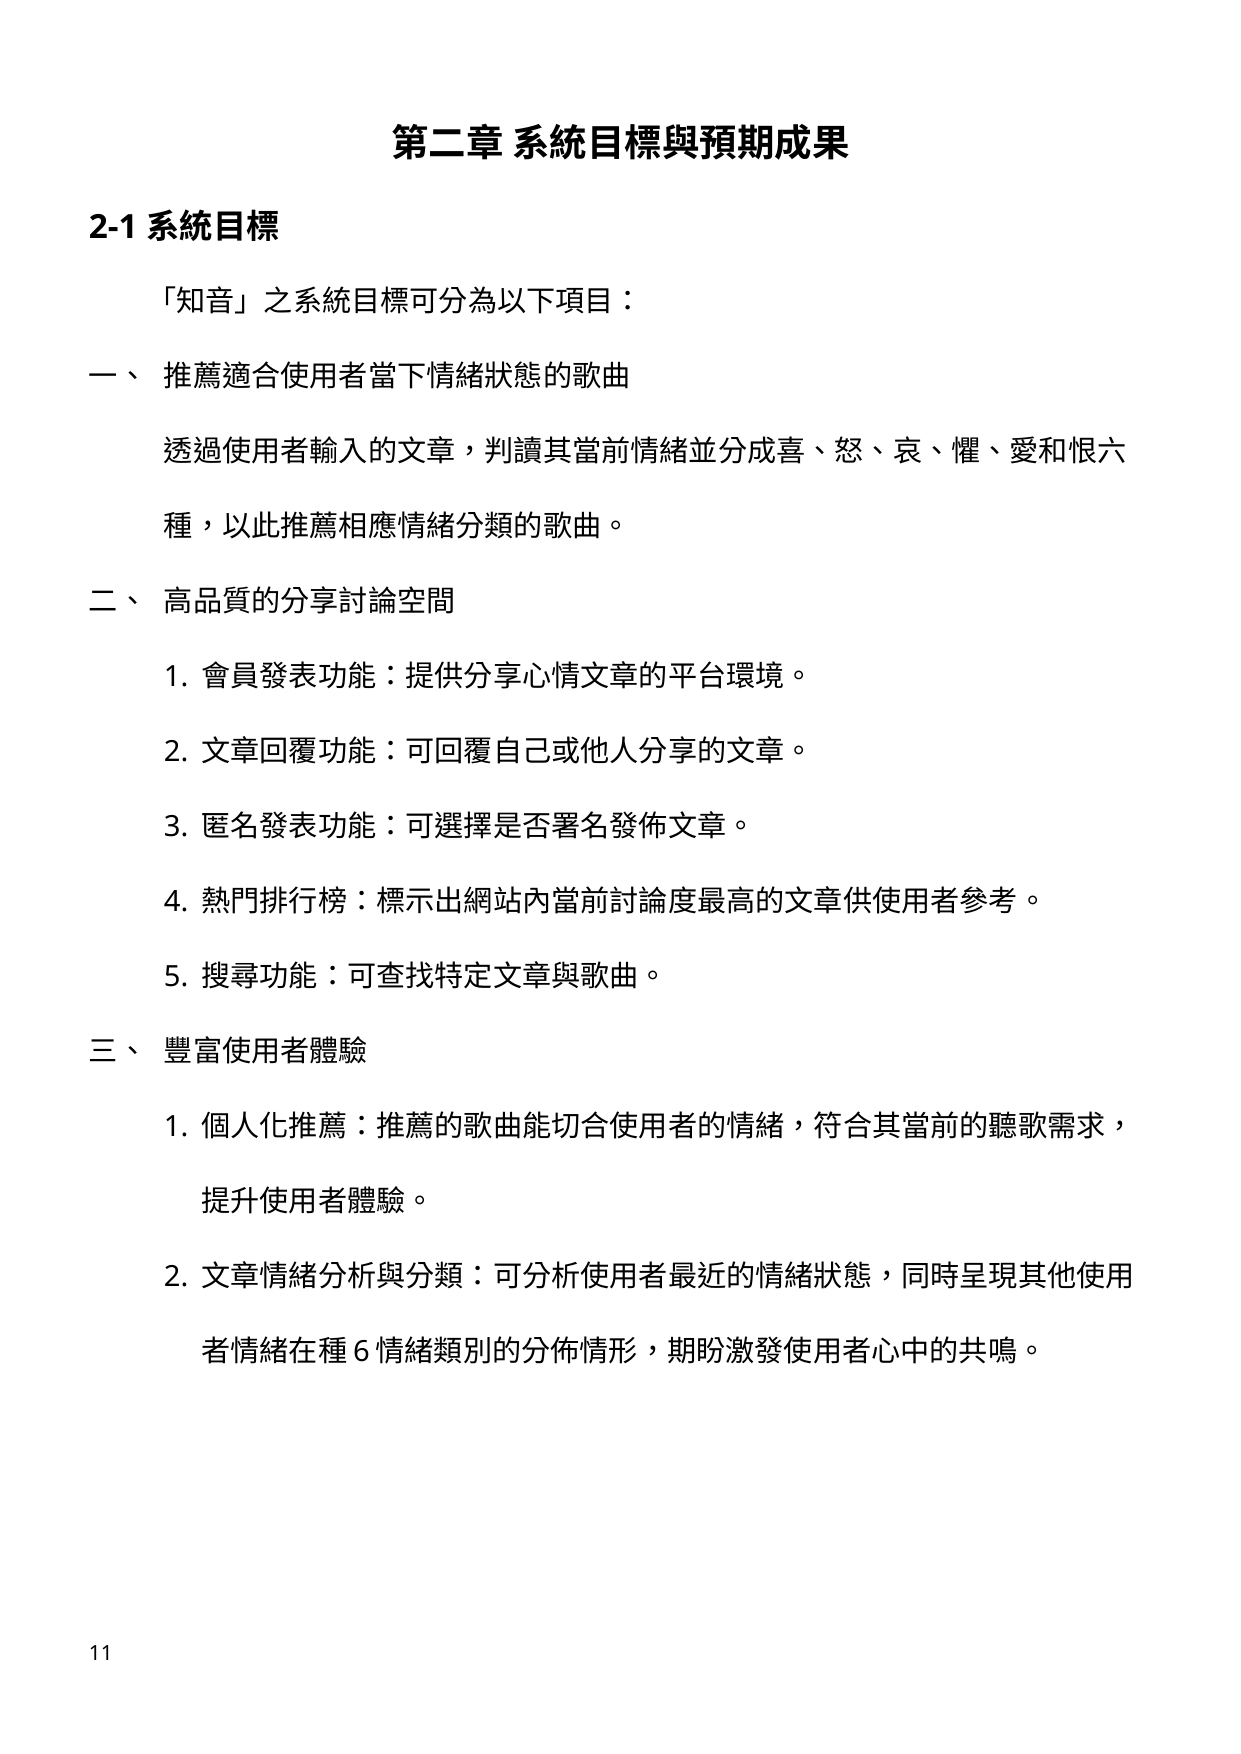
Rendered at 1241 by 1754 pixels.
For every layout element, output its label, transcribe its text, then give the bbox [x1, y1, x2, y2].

list 高品質的分享討論空間 [89, 561, 1152, 636]
list 熱門排行榜：標示出網站內當前討論度最高的文章供使用者參考。 [164, 861, 1152, 936]
list 透過使用者輸入的文章，判讀其當前情緒並分成喜、怒、哀、懼、愛和恨六種，以此推薦相應情緒分類的歌曲。 [164, 411, 1152, 561]
list 會員發表功能：提供分享心情文章的平台環境。 [164, 636, 1152, 711]
text 「知音」之系統目標可分為以下項目： [89, 261, 1152, 336]
list 推薦適合使用者當下情緒狀態的歌曲 [89, 336, 1152, 411]
list 豐富使用者體驗 [89, 1011, 1152, 1086]
list 匿名發表功能：可選擇是否署名發佈文章。 [164, 786, 1152, 861]
list 個人化推薦：推薦的歌曲能切合使用者的情緒，符合其當前的聽歌需求，提升使用者體驗。 [164, 1086, 1152, 1236]
subtitle 2-1 系統目標 [89, 186, 1152, 261]
list 文章回覆功能：可回覆自己或他人分享的文章。 [164, 711, 1152, 786]
list 文章情緒分析與分類：可分析使用者最近的情緒狀態，同時呈現其他使用者情緒在種6情緒類別的分佈情形，期盼激發使用者心中的共鳴。 [164, 1236, 1152, 1386]
list 搜尋功能：可查找特定文章與歌曲。 [164, 936, 1152, 1011]
subtitle 第二章 系統目標與預期成果 [89, 113, 1152, 168]
